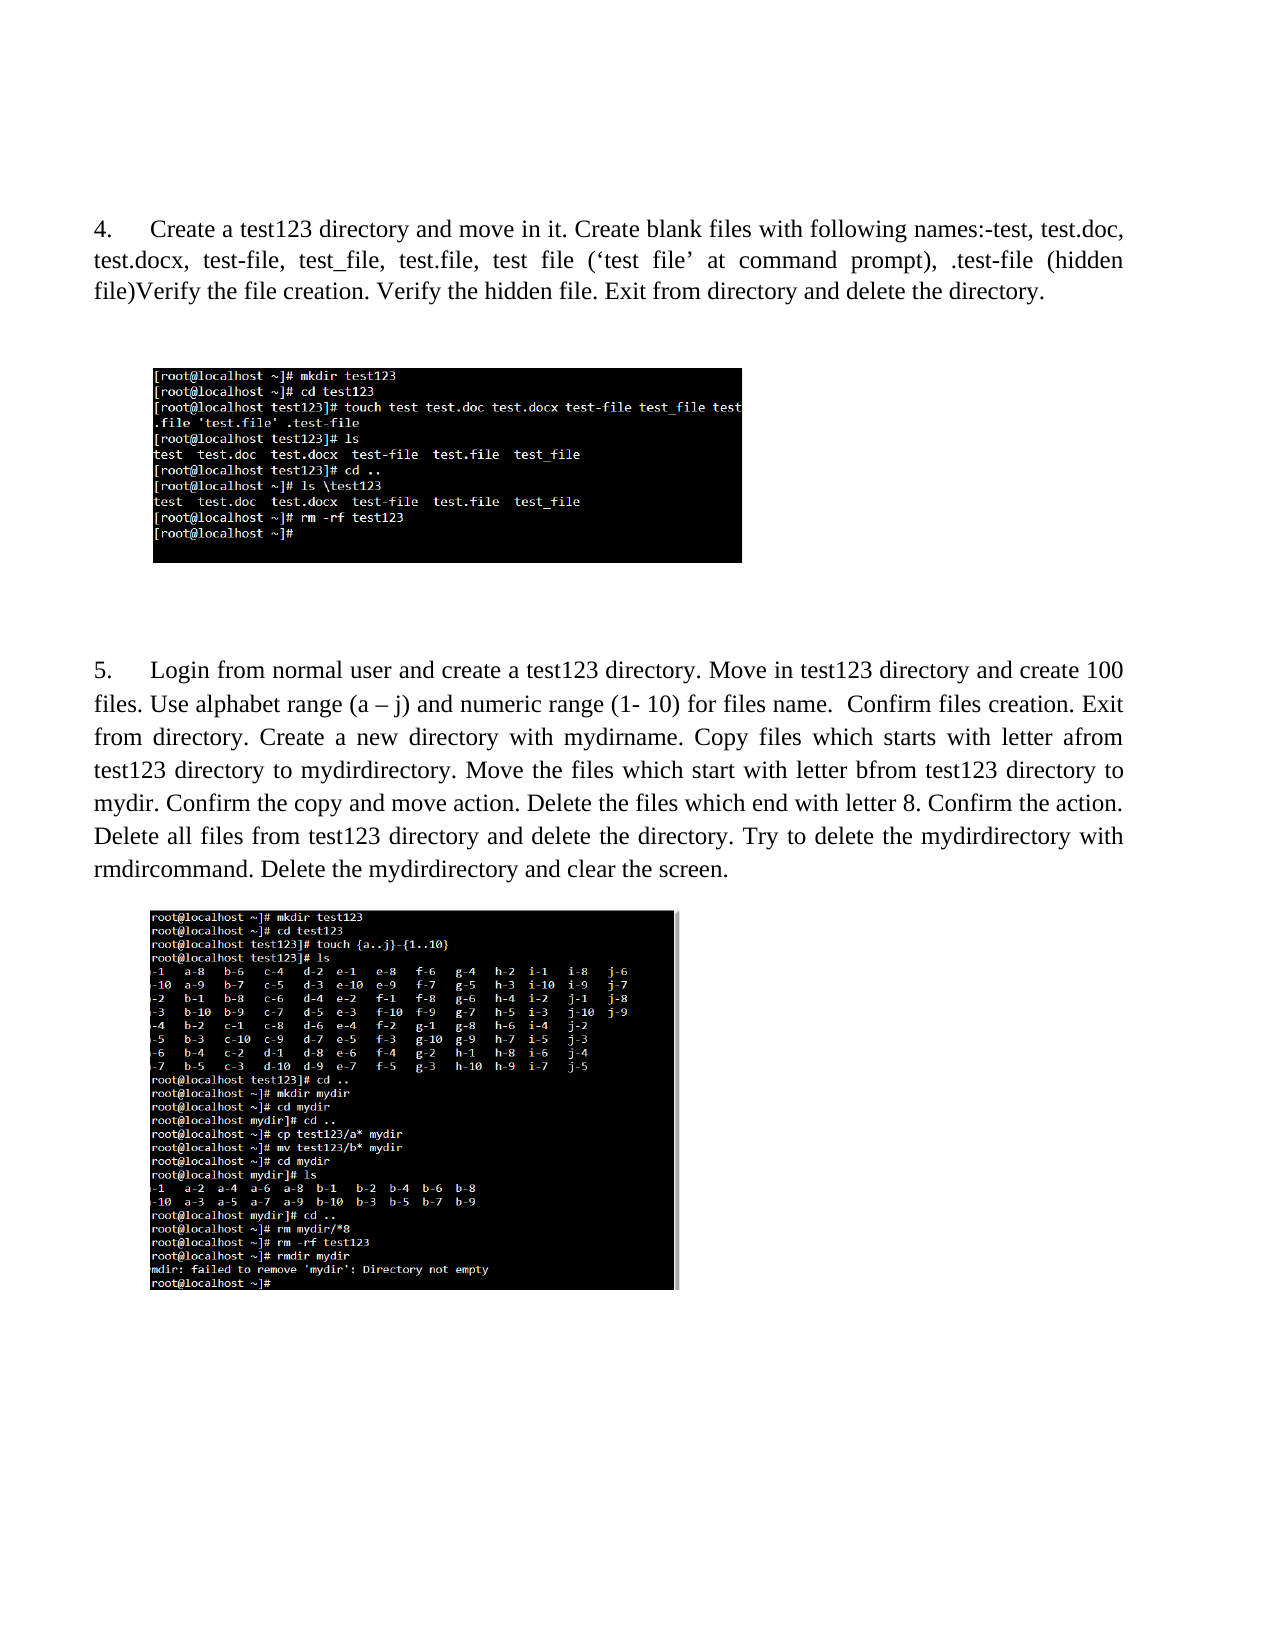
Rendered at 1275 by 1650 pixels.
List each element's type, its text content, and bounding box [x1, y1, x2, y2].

picture [150, 366, 743, 563]
list Create a test123 directory and move in it. Create blank files with following names:-test, test.doc, test.docx, test-file, test_file, test.file, test file (‘test file’ at command prompt), .test-file (hidden file)Verify the file creation. Verify the hidden file. Exit from directory and delete the directory. [94, 212, 1125, 305]
list Login from normal user and create a test123 directory. Move in test123 directory and create 100 files. Use alphabet range (a – j) and numeric range (1- 10) for files name. Confirm files creation. Exit from directory. Create a new directory with mydirname. Copy files which starts with letter afrom test123 directory to mydirdirectory. Move the files which start with letter bfrom test123 directory to mydir. Confirm the copy and move action. Delete the files which end with letter 8. Confirm the action. Delete all files from test123 directory and delete the directory. Try to delete the mydirdirectory with rmdircommand. Delete the mydirdirectory and clear the screen. [94, 656, 1125, 882]
picture [150, 907, 680, 1290]
